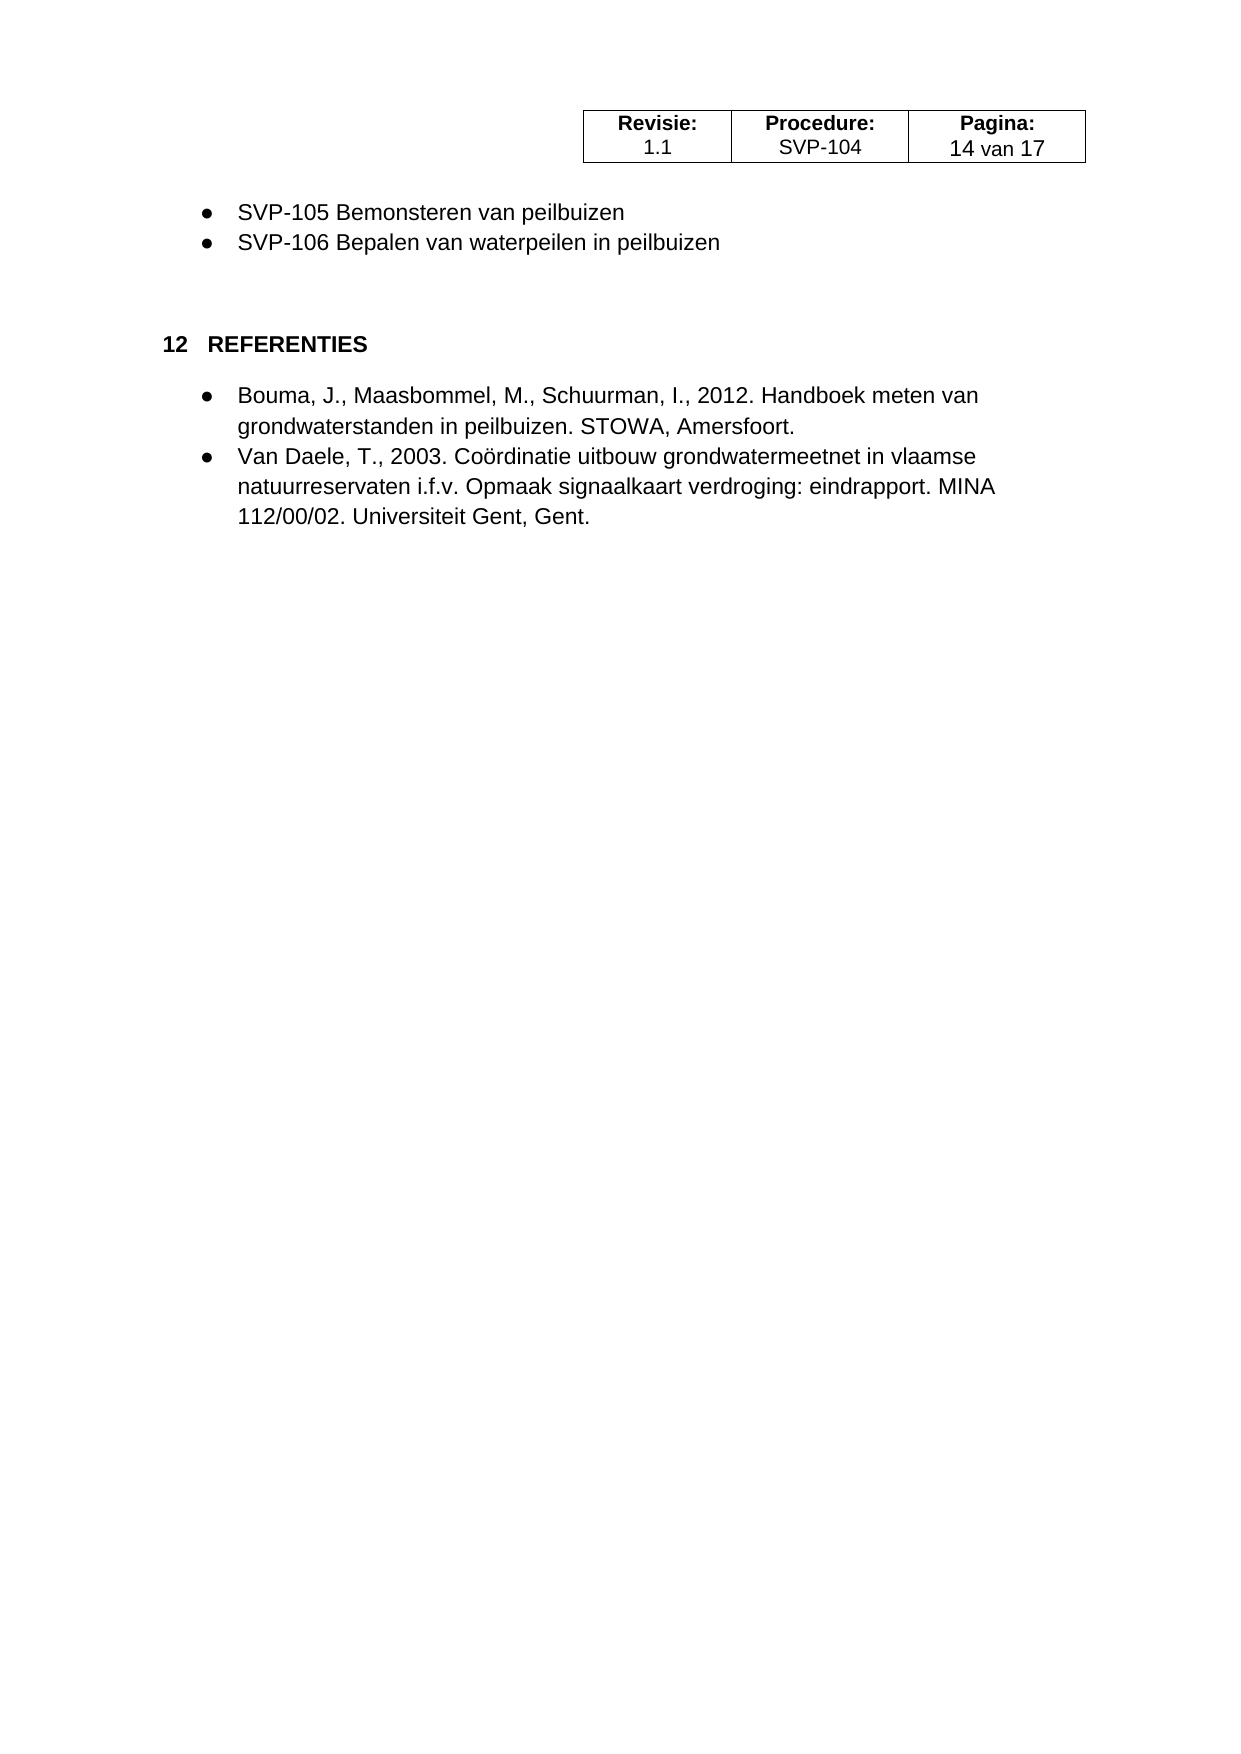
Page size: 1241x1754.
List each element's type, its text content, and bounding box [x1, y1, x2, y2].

list SVP-106 Bepalen van waterpeilen in peilbuizen [200, 229, 1093, 256]
subtitle REFERENTIES [162, 331, 1093, 358]
list Bouma, J., Maasbommel, M., Schuurman, I., 2012. Handboek meten van grondwaterstanden in peilbuizen. STOWA, Amersfoort. [200, 382, 1093, 439]
list Van Daele, T., 2003. Coördinatie uitbouw grondwatermeetnet in vlaamse natuurreservaten i.f.v. Opmaak signaalkaart verdroging: eindrapport. MINA 112/00/02. Universiteit Gent, Gent. [200, 443, 1093, 529]
list SVP-105 Bemonsteren van peilbuizen [200, 199, 1093, 225]
